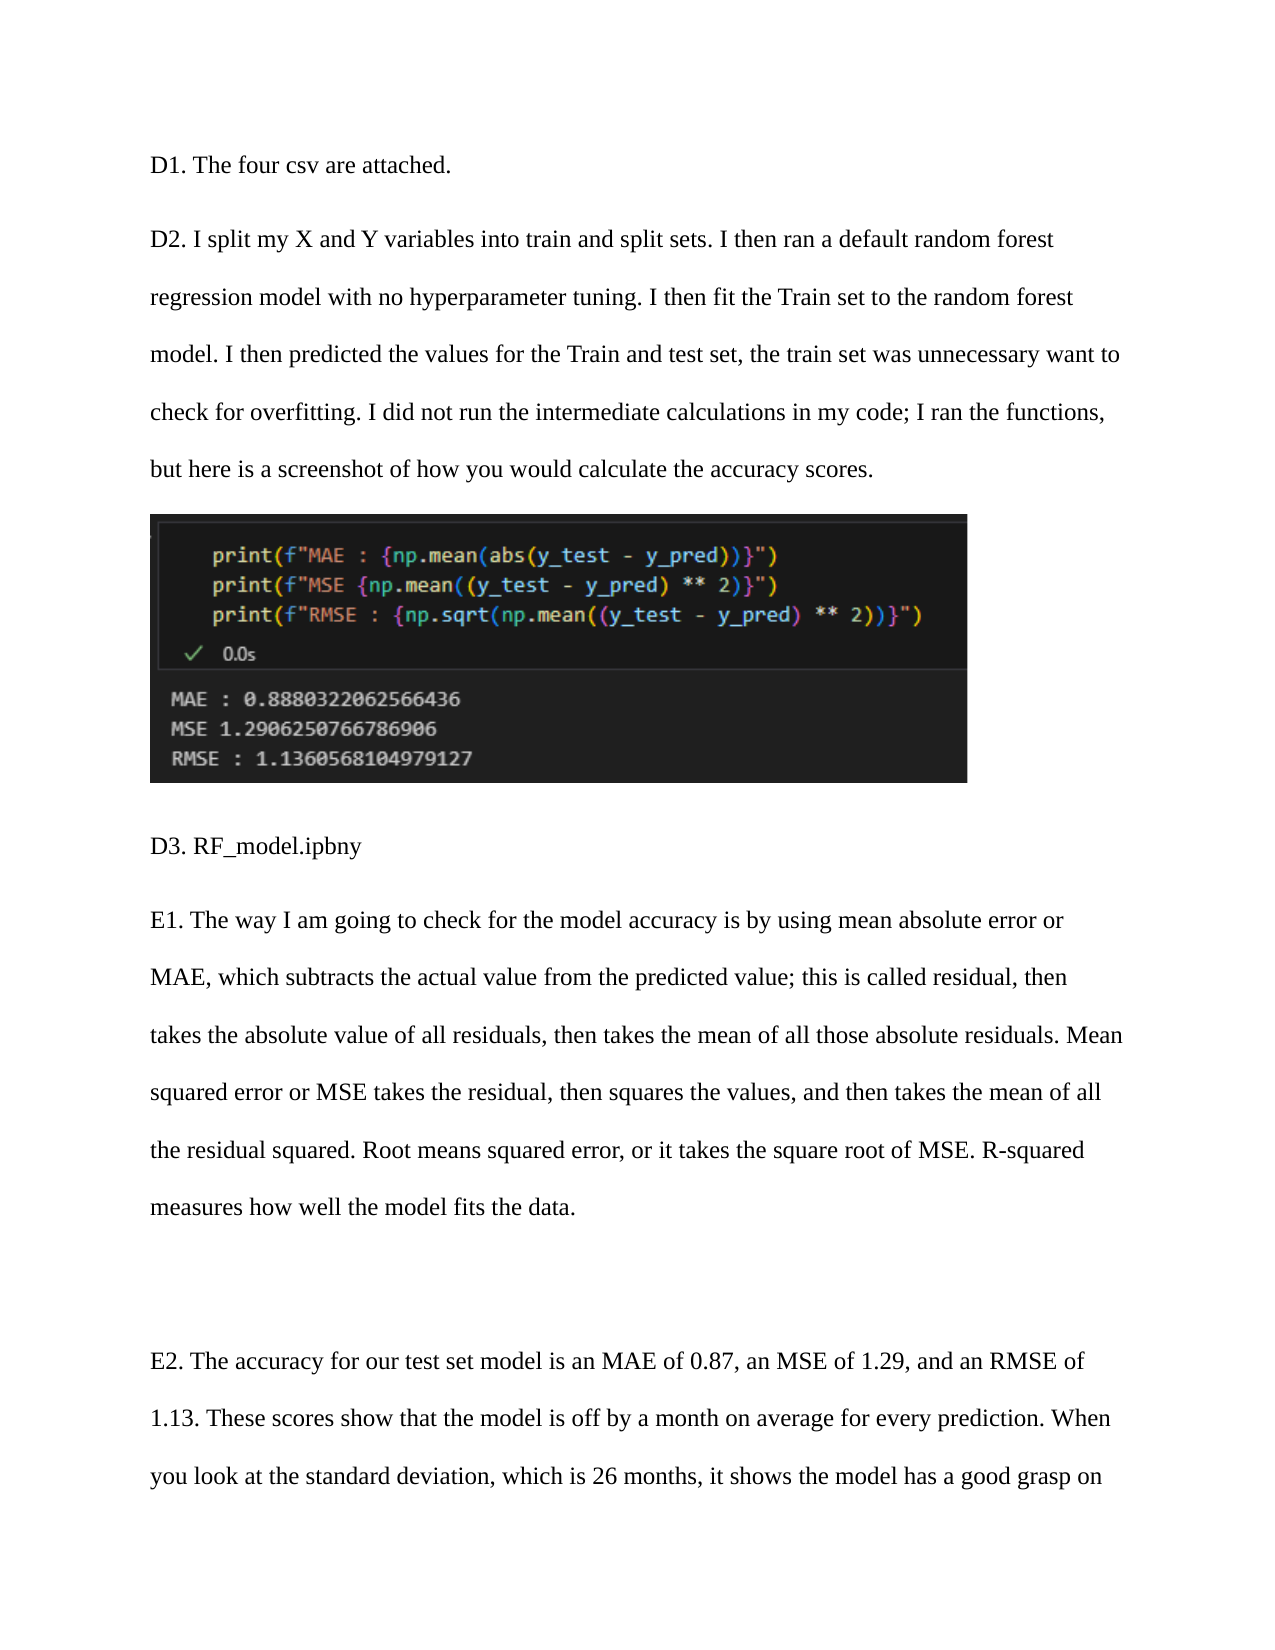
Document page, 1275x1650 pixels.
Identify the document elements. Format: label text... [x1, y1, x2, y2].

picture [150, 514, 968, 783]
text E1. The way I am going to check for the model accuracy is by using mean absolute error or MAE, which subtracts the actual value from the predicted value; this is called residual, then takes the absolute value of all residuals, then takes the mean of all those absolute residuals. Mean squared error or MSE takes the residual, then squares the values, and then takes the mean of all the residual squared. Root means squared error, or it takes the square root of MSE. R-squared measures how well the model fits the data. [150, 905, 1125, 1221]
text D3. RF_model.ipbny [150, 831, 1125, 859]
text D1. The four csv are attached. [150, 150, 1125, 179]
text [150, 1346, 1125, 1489]
